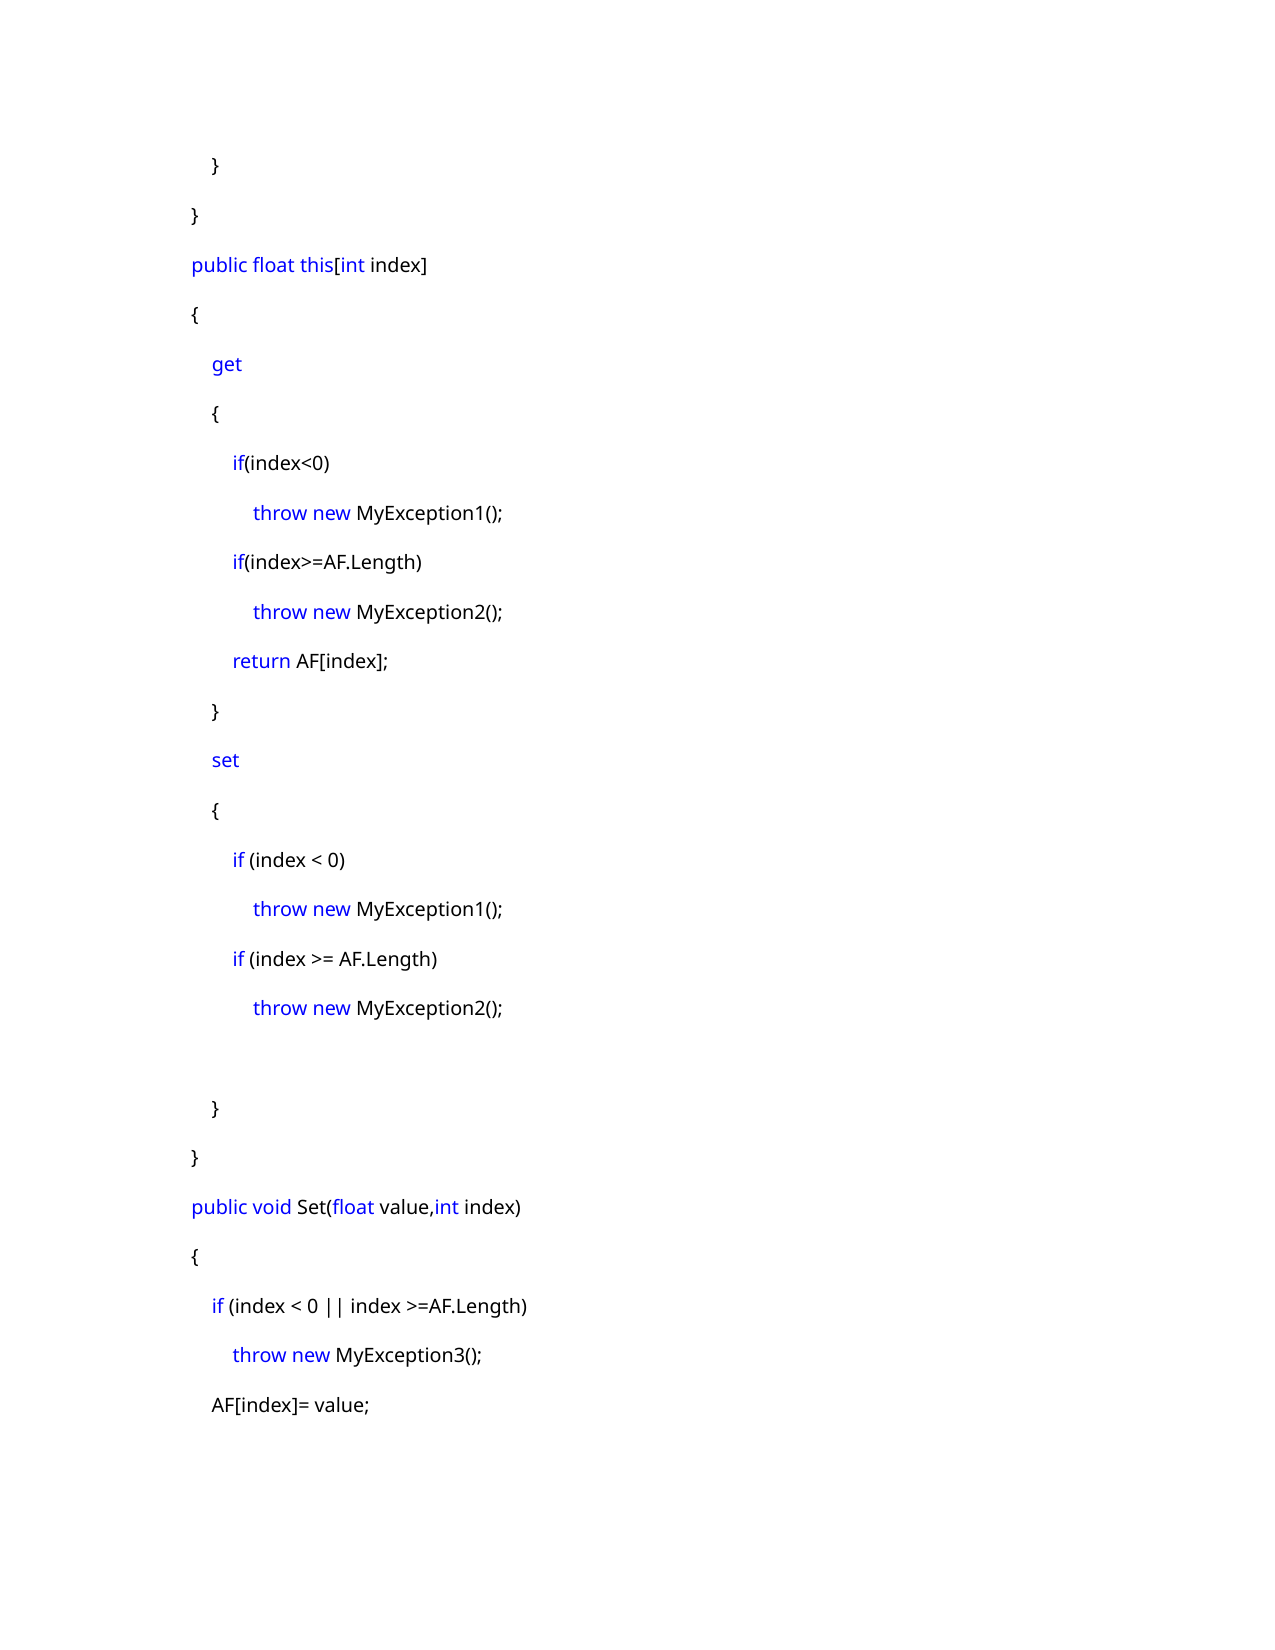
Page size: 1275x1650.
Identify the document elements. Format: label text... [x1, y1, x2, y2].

text set [150, 745, 1125, 774]
text { [150, 1241, 1125, 1269]
text public float this[int index] [150, 249, 1125, 278]
text if(index>=AF.Length) [150, 547, 1125, 575]
text } [150, 199, 1125, 228]
text AF[index]= value; [150, 1389, 1125, 1418]
text } [150, 695, 1125, 724]
text return AF[index]; [150, 646, 1125, 674]
text { [150, 398, 1125, 427]
text throw new MyException3(); [150, 1340, 1125, 1369]
text if(index<0) [150, 447, 1125, 476]
text { [150, 299, 1125, 327]
text throw new MyException1(); [150, 894, 1125, 922]
text if (index >= AF.Length) [150, 943, 1125, 972]
text get [150, 348, 1125, 377]
text if (index < 0) [150, 844, 1125, 873]
text } [150, 1092, 1125, 1121]
text public void Set(float value,int index) [150, 1191, 1125, 1220]
text } [150, 150, 1125, 179]
text { [150, 794, 1125, 823]
text throw new MyException2(); [150, 596, 1125, 625]
text } [150, 1142, 1125, 1170]
text throw new MyException2(); [150, 993, 1125, 1022]
text if (index < 0 || index >=AF.Length) [150, 1290, 1125, 1319]
text throw new MyException1(); [150, 497, 1125, 526]
